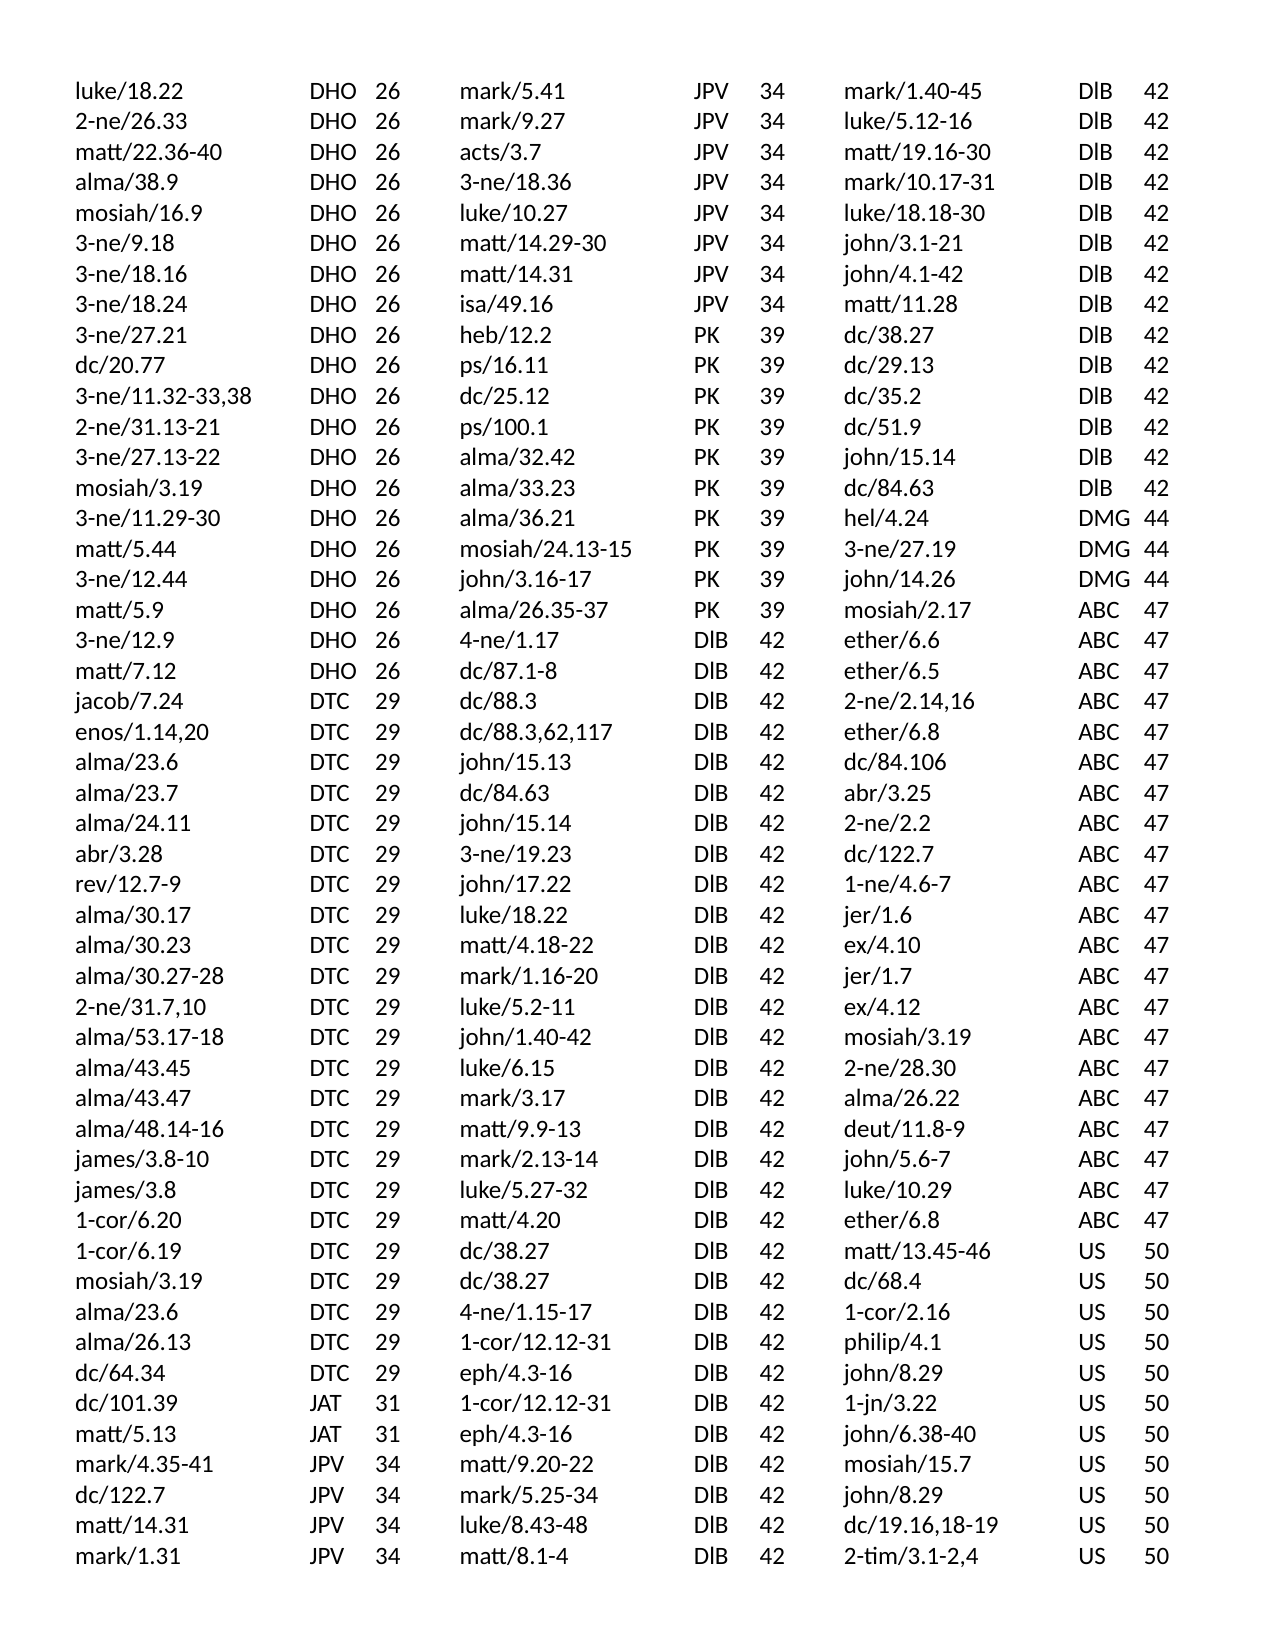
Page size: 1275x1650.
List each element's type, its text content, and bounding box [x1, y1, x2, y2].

text deut/11.8-9 ABC 47 [844, 1113, 1200, 1143]
text john/14.26 DMG 44 [844, 563, 1200, 594]
text jacob/7.24 DTC 29 [75, 685, 431, 716]
text john/15.14 DlB 42 [459, 807, 816, 838]
text matt/4.18-22 DlB 42 [459, 929, 816, 960]
text luke/18.22 DHO 26 [75, 75, 431, 106]
text james/3.8 DTC 29 [75, 1174, 431, 1204]
text alma/36.21 PK 39 [459, 502, 816, 533]
text 3-ne/9.18 DHO 26 [75, 228, 431, 258]
text john/1.40-42 DlB 42 [459, 1021, 816, 1052]
text james/3.8-10 DTC 29 [75, 1143, 431, 1174]
text matt/14.29-30 JPV 34 [459, 228, 816, 258]
text rev/12.7-9 DTC 29 [75, 868, 431, 899]
text mosiah/3.19 DTC 29 [75, 1265, 431, 1296]
text mark/2.13-14 DlB 42 [459, 1143, 816, 1174]
text matt/9.20-22 DlB 42 [459, 1448, 816, 1479]
text dc/38.27 DlB 42 [459, 1265, 816, 1296]
text alma/43.45 DTC 29 [75, 1052, 431, 1082]
text 1-cor/6.20 DTC 29 [75, 1204, 431, 1235]
text matt/11.28 DlB 42 [844, 289, 1200, 319]
text luke/5.27-32 DlB 42 [459, 1174, 816, 1204]
text mosiah/24.13-15 PK 39 [459, 533, 816, 563]
text dc/122.7 JPV 34 [75, 1479, 431, 1509]
text matt/19.16-30 DlB 42 [844, 136, 1200, 167]
text john/6.38-40 US 50 [844, 1418, 1200, 1448]
text 3-ne/12.44 DHO 26 [75, 563, 431, 594]
text alma/23.6 DTC 29 [75, 1296, 431, 1326]
text dc/25.12 PK 39 [459, 380, 816, 411]
text dc/38.27 DlB 42 [459, 1235, 816, 1265]
text mosiah/3.19 ABC 47 [844, 1021, 1200, 1052]
text john/15.13 DlB 42 [459, 746, 816, 777]
text luke/6.15 DlB 42 [459, 1052, 816, 1082]
text matt/5.13 JAT 31 [75, 1418, 431, 1448]
text john/8.29 US 50 [844, 1357, 1200, 1387]
text 3-ne/27.19 DMG 44 [844, 533, 1200, 563]
text mark/9.27 JPV 34 [459, 106, 816, 136]
text 2-ne/2.2 ABC 47 [844, 807, 1200, 838]
text mosiah/16.9 DHO 26 [75, 197, 431, 228]
text dc/84.63 DlB 42 [459, 777, 816, 807]
text philip/4.1 US 50 [844, 1326, 1200, 1357]
text 3-ne/27.13-22 DHO 26 [75, 441, 431, 472]
text dc/87.1-8 DlB 42 [459, 655, 816, 685]
text matt/14.31 JPV 34 [459, 258, 816, 289]
text 3-ne/18.36 JPV 34 [459, 167, 816, 197]
text luke/5.2-11 DlB 42 [459, 991, 816, 1021]
text luke/8.43-48 DlB 42 [459, 1509, 816, 1540]
text alma/53.17-18 DTC 29 [75, 1021, 431, 1052]
text mosiah/2.17 ABC 47 [844, 594, 1200, 624]
text john/3.1-21 DlB 42 [844, 228, 1200, 258]
text matt/5.9 DHO 26 [75, 594, 431, 624]
text luke/10.27 JPV 34 [459, 197, 816, 228]
text abr/3.25 ABC 47 [844, 777, 1200, 807]
text ether/6.6 ABC 47 [844, 624, 1200, 655]
text 2-ne/2.14,16 ABC 47 [844, 685, 1200, 716]
text mark/3.17 DlB 42 [459, 1082, 816, 1113]
text eph/4.3-16 DlB 42 [459, 1357, 816, 1387]
text dc/20.77 DHO 26 [75, 350, 431, 380]
text luke/10.29 ABC 47 [844, 1174, 1200, 1204]
text alma/26.13 DTC 29 [75, 1326, 431, 1357]
text john/4.1-42 DlB 42 [844, 258, 1200, 289]
text alma/26.22 ABC 47 [844, 1082, 1200, 1113]
text mosiah/15.7 US 50 [844, 1448, 1200, 1479]
text mosiah/3.19 DHO 26 [75, 472, 431, 502]
text alma/43.47 DTC 29 [75, 1082, 431, 1113]
text ex/4.12 ABC 47 [844, 991, 1200, 1021]
text 3-ne/18.24 DHO 26 [75, 289, 431, 319]
text matt/9.9-13 DlB 42 [459, 1113, 816, 1143]
text mark/5.41 JPV 34 [459, 75, 816, 106]
text ether/6.5 ABC 47 [844, 655, 1200, 685]
text 1-jn/3.22 US 50 [844, 1387, 1200, 1418]
text alma/48.14-16 DTC 29 [75, 1113, 431, 1143]
text john/17.22 DlB 42 [459, 868, 816, 899]
text abr/3.28 DTC 29 [75, 838, 431, 868]
text alma/24.11 DTC 29 [75, 807, 431, 838]
text 3-ne/12.9 DHO 26 [75, 624, 431, 655]
text 1-ne/4.6-7 ABC 47 [844, 868, 1200, 899]
text isa/49.16 JPV 34 [459, 289, 816, 319]
text 1-cor/12.12-31 DlB 42 [459, 1387, 816, 1418]
text john/8.29 US 50 [844, 1479, 1200, 1509]
text 2-ne/26.33 DHO 26 [75, 106, 431, 136]
text dc/88.3 DlB 42 [459, 685, 816, 716]
text dc/88.3,62,117 DlB 42 [459, 716, 816, 746]
text ps/100.1 PK 39 [459, 411, 816, 441]
text mark/1.40-45 DlB 42 [844, 75, 1200, 106]
text alma/32.42 PK 39 [459, 441, 816, 472]
text alma/30.27-28 DTC 29 [75, 960, 431, 991]
text 3-ne/11.32-33,38 DHO 26 [75, 380, 431, 411]
text 2-ne/31.7,10 DTC 29 [75, 991, 431, 1021]
text dc/38.27 DlB 42 [844, 319, 1200, 350]
text dc/51.9 DlB 42 [844, 411, 1200, 441]
text dc/29.13 DlB 42 [844, 350, 1200, 380]
text matt/8.1-4 DlB 42 [459, 1540, 816, 1571]
text enos/1.14,20 DTC 29 [75, 716, 431, 746]
text mark/10.17-31 DlB 42 [844, 167, 1200, 197]
text 1-cor/6.19 DTC 29 [75, 1235, 431, 1265]
text 3-ne/27.21 DHO 26 [75, 319, 431, 350]
text luke/5.12-16 DlB 42 [844, 106, 1200, 136]
text mark/1.31 JPV 34 [75, 1540, 431, 1571]
text alma/26.35-37 PK 39 [459, 594, 816, 624]
text heb/12.2 PK 39 [459, 319, 816, 350]
text alma/23.6 DTC 29 [75, 746, 431, 777]
text dc/101.39 JAT 31 [75, 1387, 431, 1418]
text 2-ne/31.13-21 DHO 26 [75, 411, 431, 441]
text mark/5.25-34 DlB 42 [459, 1479, 816, 1509]
text matt/5.44 DHO 26 [75, 533, 431, 563]
text 3-ne/19.23 DlB 42 [459, 838, 816, 868]
text 4-ne/1.15-17 DlB 42 [459, 1296, 816, 1326]
text dc/84.106 ABC 47 [844, 746, 1200, 777]
text eph/4.3-16 DlB 42 [459, 1418, 816, 1448]
text 3-ne/11.29-30 DHO 26 [75, 502, 431, 533]
text alma/30.17 DTC 29 [75, 899, 431, 929]
text mark/1.16-20 DlB 42 [459, 960, 816, 991]
text luke/18.18-30 DlB 42 [844, 197, 1200, 228]
text alma/30.23 DTC 29 [75, 929, 431, 960]
text jer/1.6 ABC 47 [844, 899, 1200, 929]
text ether/6.8 ABC 47 [844, 716, 1200, 746]
text dc/68.4 US 50 [844, 1265, 1200, 1296]
text 3-ne/18.16 DHO 26 [75, 258, 431, 289]
text dc/64.34 DTC 29 [75, 1357, 431, 1387]
text dc/19.16,18-19 US 50 [844, 1509, 1200, 1540]
text 2-tim/3.1-2,4 US 50 [844, 1540, 1200, 1571]
text matt/4.20 DlB 42 [459, 1204, 816, 1235]
text dc/84.63 DlB 42 [844, 472, 1200, 502]
text ps/16.11 PK 39 [459, 350, 816, 380]
text hel/4.24 DMG 44 [844, 502, 1200, 533]
text matt/14.31 JPV 34 [75, 1509, 431, 1540]
text dc/35.2 DlB 42 [844, 380, 1200, 411]
text matt/22.36-40 DHO 26 [75, 136, 431, 167]
text john/3.16-17 PK 39 [459, 563, 816, 594]
text 1-cor/12.12-31 DlB 42 [459, 1326, 816, 1357]
text 4-ne/1.17 DlB 42 [459, 624, 816, 655]
text 2-ne/28.30 ABC 47 [844, 1052, 1200, 1082]
text mark/4.35-41 JPV 34 [75, 1448, 431, 1479]
text john/5.6-7 ABC 47 [844, 1143, 1200, 1174]
text acts/3.7 JPV 34 [459, 136, 816, 167]
text matt/7.12 DHO 26 [75, 655, 431, 685]
text matt/13.45-46 US 50 [844, 1235, 1200, 1265]
text jer/1.7 ABC 47 [844, 960, 1200, 991]
text ether/6.8 ABC 47 [844, 1204, 1200, 1235]
text john/15.14 DlB 42 [844, 441, 1200, 472]
text alma/23.7 DTC 29 [75, 777, 431, 807]
text dc/122.7 ABC 47 [844, 838, 1200, 868]
text ex/4.10 ABC 47 [844, 929, 1200, 960]
text 1-cor/2.16 US 50 [844, 1296, 1200, 1326]
text alma/33.23 PK 39 [459, 472, 816, 502]
text luke/18.22 DlB 42 [459, 899, 816, 929]
text alma/38.9 DHO 26 [75, 167, 431, 197]
